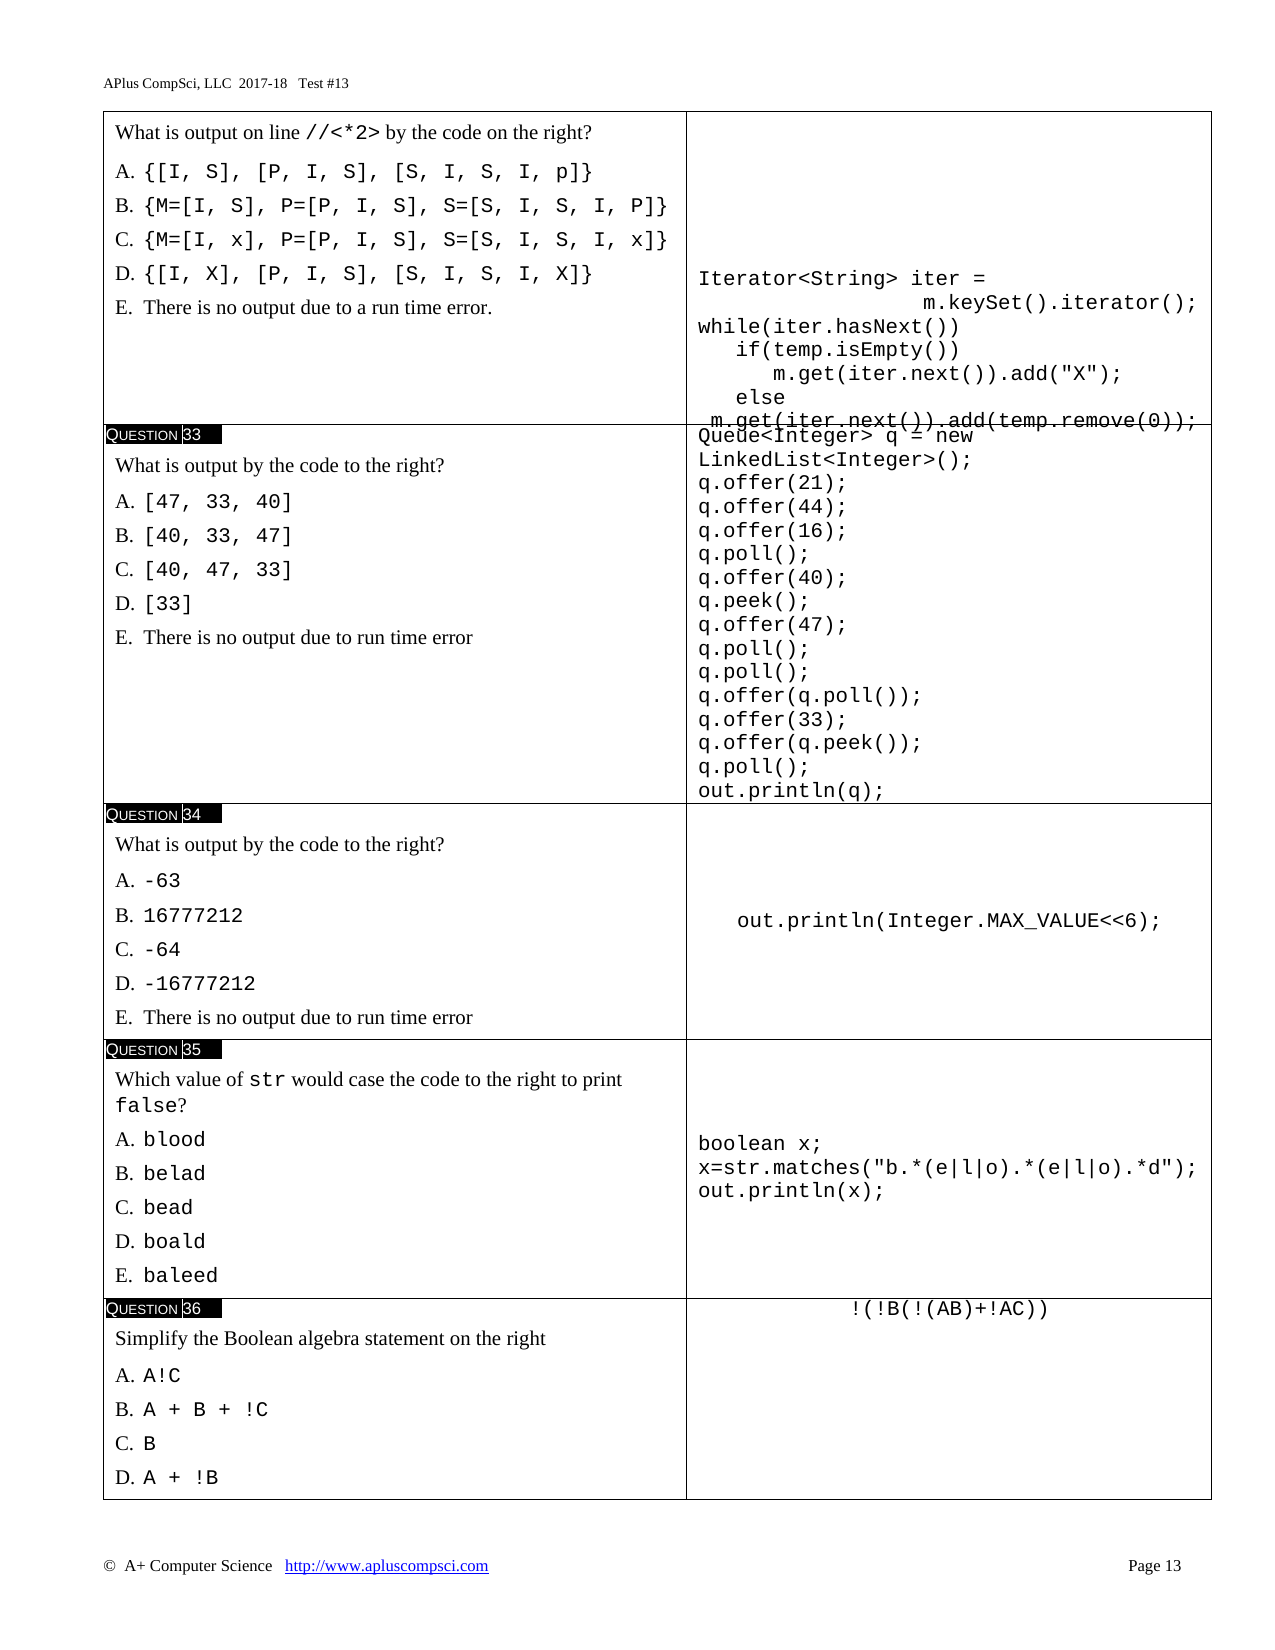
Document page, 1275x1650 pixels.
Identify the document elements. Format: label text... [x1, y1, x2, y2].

table_cell out.println(Integer.MAX_VALUE<<6); [687, 804, 1211, 1039]
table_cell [104, 112, 686, 424]
table_cell Question 33 xx What is output by the code to the right? A. [47, 33, 40] B. [40, 33, 47] C. [40, 47, 33] D. [33] E. There is no output due to run time error [104, 425, 686, 803]
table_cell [104, 1299, 686, 1499]
table_cell !(!B(!(AB)+!AC)) [687, 1299, 1211, 1499]
table_cell Queue<Integer> q = new LinkedList<Integer>(); q.offer(21); q.offer(44); q.offer(16); q.poll(); q.offer(40); q.peek(); q.offer(47); q.poll(); q.poll(); q.offer(q.poll()); q.offer(33); q.offer(q.peek()); q.poll(); out.println(q); [687, 425, 1211, 803]
table_cell Question 34 xx What is output by the code to the right? A. -63 B. 16777212 C. -64 D. -16777212 E. There is no output due to run time error [104, 804, 686, 1039]
table_cell Question 35 xx Which value of str would case the code to the right to print false? A. blood B. belad C. bead D. boald E. baleed [104, 1040, 686, 1297]
table_cell boolean x; x=str.matches("b.*(e|l|o).*(e|l|o).*d"); out.println(x); [687, 1040, 1211, 1297]
